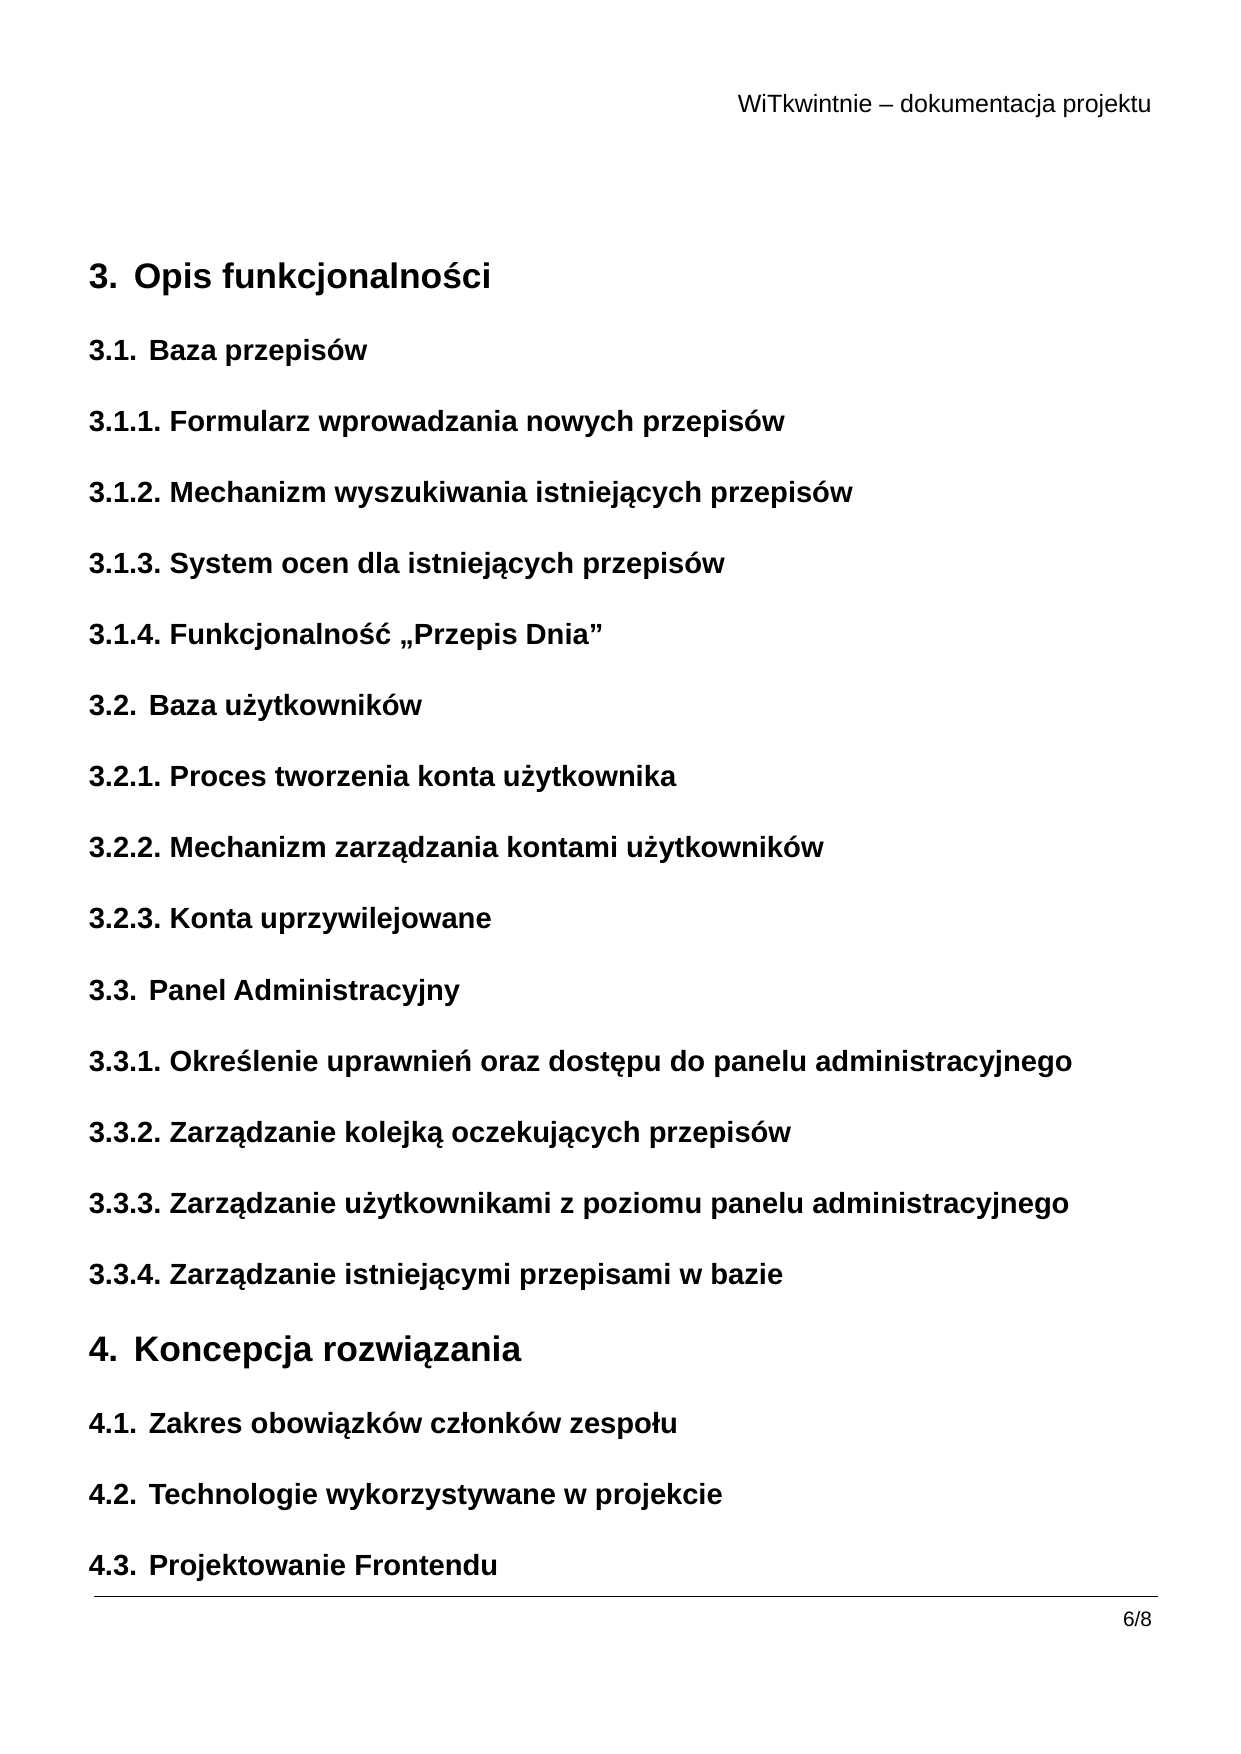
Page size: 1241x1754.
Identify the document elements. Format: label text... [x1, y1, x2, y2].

subtitle 3.2.3. Konta uprzywilejowane [88, 901, 1152, 935]
subtitle 3.1.3. System ocen dla istniejących przepisów [88, 546, 1152, 580]
subtitle Projektowanie Frontendu [88, 1548, 1152, 1582]
subtitle Zakres obowiązków członków zespołu [88, 1406, 1152, 1439]
subtitle 3.1.4. Funkcjonalność „Przepis Dnia” [88, 617, 1152, 651]
subtitle Technologie wykorzystywane w projekcie [88, 1477, 1152, 1511]
subtitle Baza użytkowników [88, 688, 1152, 722]
subtitle 3.3.3. Zarządzanie użytkownikami z poziomu panelu administracyjnego [88, 1186, 1152, 1219]
subtitle 3.1.2. Mechanizm wyszukiwania istniejących przepisów [88, 475, 1152, 509]
subtitle 3.3.1. Określenie uprawnień oraz dostępu do panelu administracyjnego [88, 1043, 1152, 1077]
subtitle Koncepcja rozwiązania [88, 1328, 1152, 1368]
subtitle 3.1.1. Formularz wprowadzania nowych przepisów [88, 404, 1152, 438]
subtitle Opis funkcjonalności [88, 255, 1152, 296]
subtitle 3.2.2. Mechanizm zarządzania kontami użytkowników [88, 830, 1152, 864]
subtitle Panel Administracyjny [88, 972, 1152, 1006]
subtitle Baza przepisów [88, 333, 1152, 367]
subtitle 3.2.1. Proces tworzenia konta użytkownika [88, 759, 1152, 793]
subtitle 3.3.2. Zarządzanie kolejką oczekujących przepisów [88, 1114, 1152, 1148]
subtitle 3.3.4. Zarządzanie istniejącymi przepisami w bazie [88, 1257, 1152, 1290]
